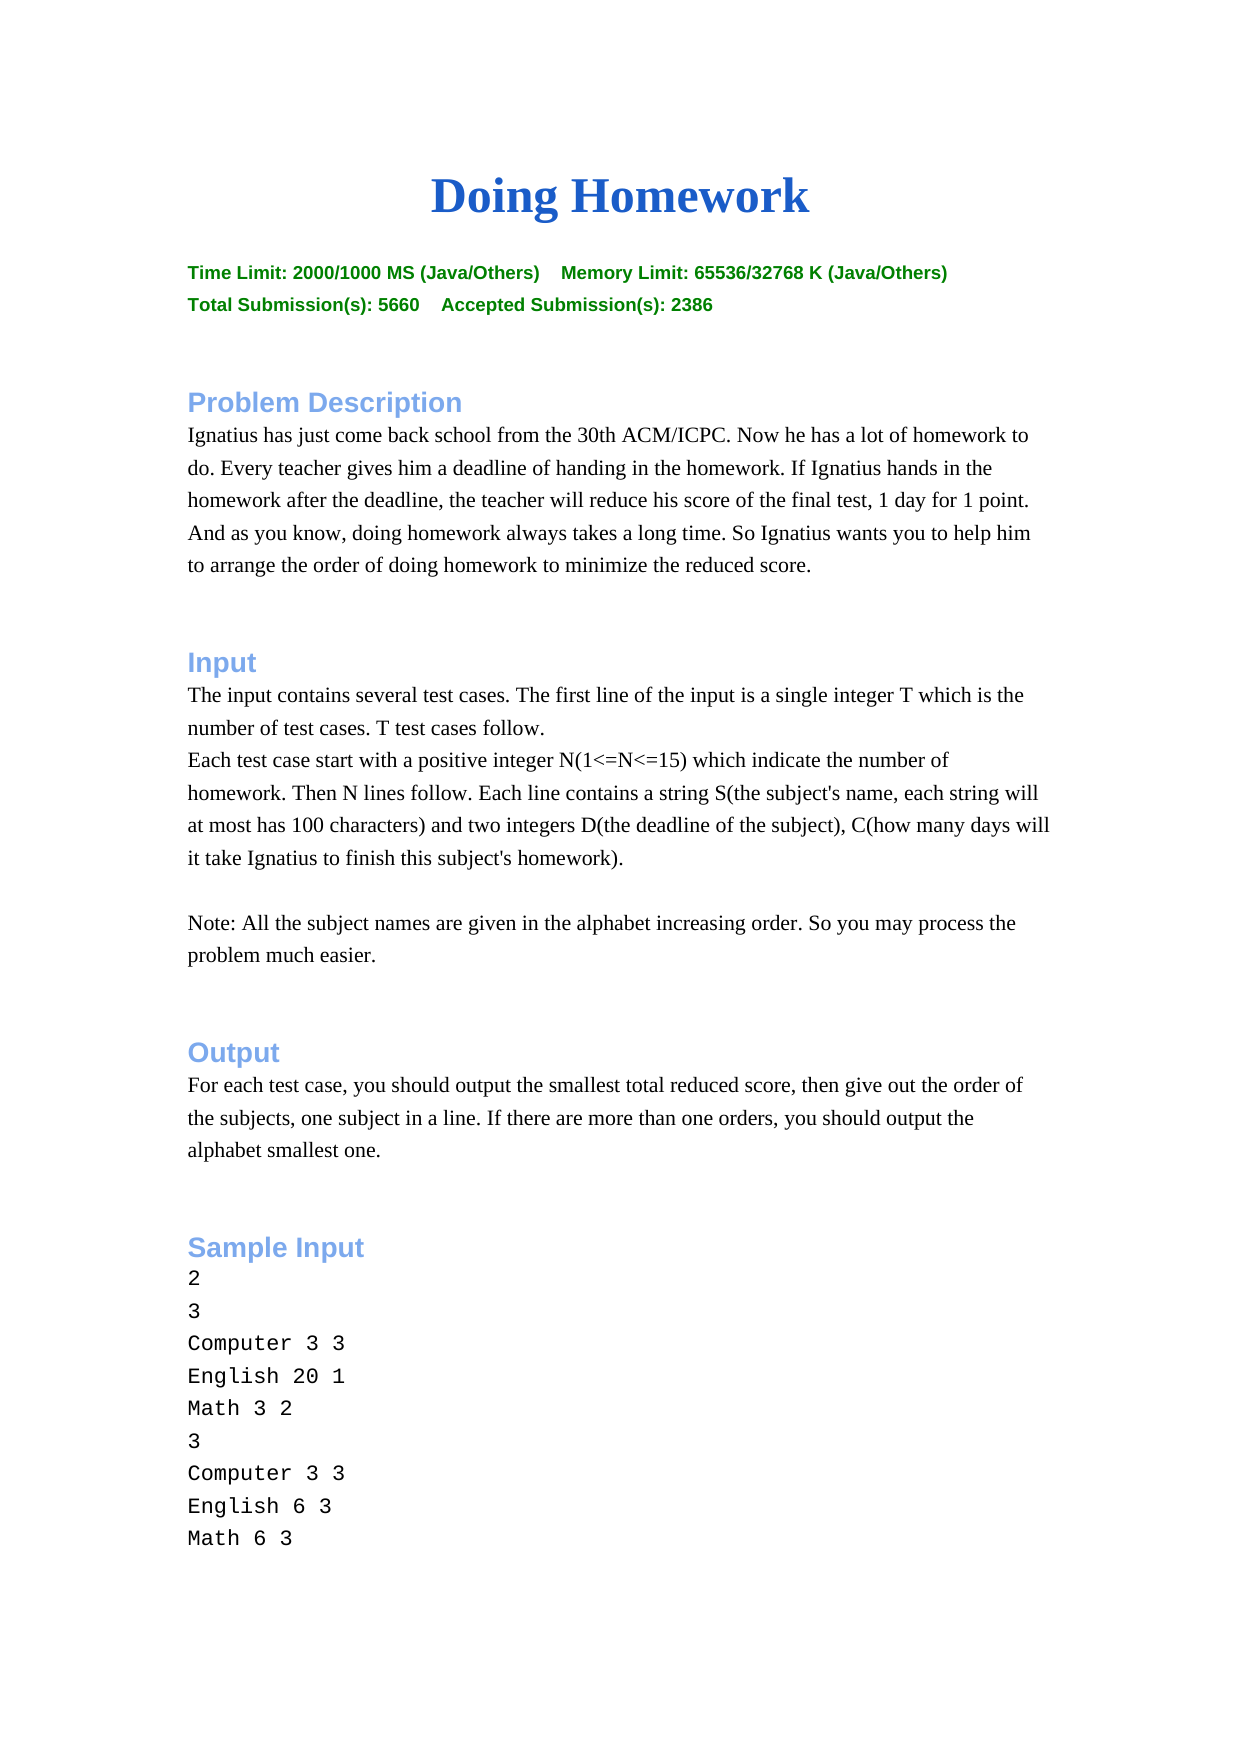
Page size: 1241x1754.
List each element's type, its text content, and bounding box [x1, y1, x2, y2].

text English 20 1 [187, 1361, 1053, 1394]
text Computer 3 3 [187, 1459, 1053, 1491]
text 2 [187, 1264, 1053, 1296]
text For each test case, you should output the smallest total reduced score, then give out the order of the subjects, one subject in a line. If there are more than one orders, you should output the alphabet smallest one. [187, 1069, 1053, 1166]
text Output [187, 1036, 1053, 1069]
text Math 3 2 [187, 1394, 1053, 1426]
text Ignatius has just come back school from the 30th ACM/ICPC. Now he has a lot of homework to do. Every teacher gives him a deadline of handing in the homework. If Ignatius hands in the homework after the deadline, the teacher will reduce his score of the final test, 1 day for 1 point. And as you know, doing homework always takes a long time. So Ignatius wants you to help him to arrange the order of doing homework to minimize the reduced score. [187, 419, 1053, 581]
text Time Limit: 2000/1000 MS (Java/Others) Memory Limit: 65536/32768 K (Java/Others) Total Submission(s): 5660 Accepted Submission(s): 2386 [187, 256, 1053, 386]
text Math 6 3 [187, 1524, 1053, 1556]
text Problem Description [187, 386, 1053, 419]
text English 6 3 [187, 1491, 1053, 1524]
text Sample Input [187, 1231, 1053, 1264]
text Computer 3 3 [187, 1329, 1053, 1361]
text 3 [187, 1426, 1053, 1459]
text Doing Homework [187, 162, 1053, 227]
text 3 [187, 1296, 1053, 1329]
text Input [187, 646, 1053, 679]
text The input contains several test cases. The first line of the input is a single integer T which is the number of test cases. T test cases follow. Each test case start with a positive integer N(1<=N<=15) which indicate the number of homework. Then N lines follow. Each line contains a string S(the subject's name, each string will at most has 100 characters) and two integers D(the deadline of the subject), C(how many days will it take Ignatius to finish this subject's homework). Note: All the subject names are given in the alphabet increasing order. So you may process the problem much easier. [187, 679, 1053, 971]
